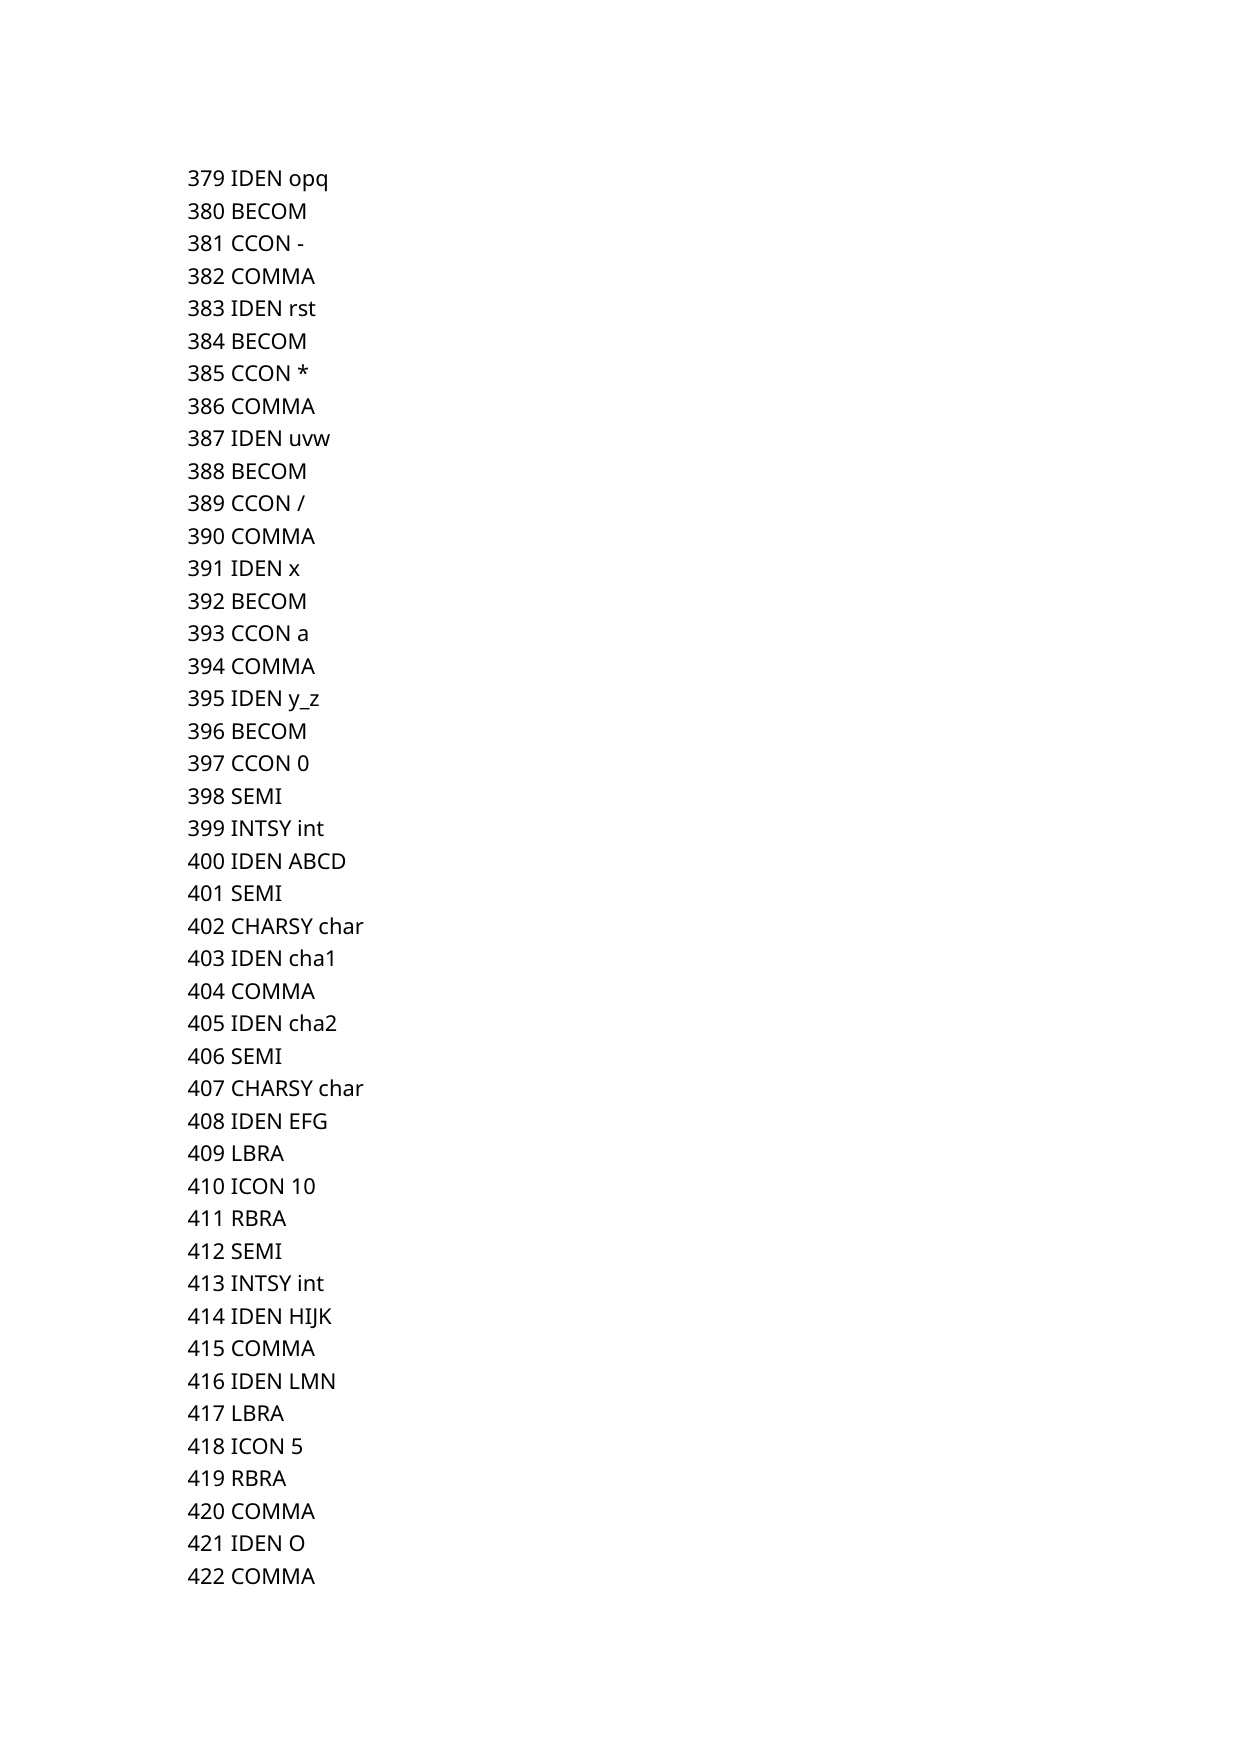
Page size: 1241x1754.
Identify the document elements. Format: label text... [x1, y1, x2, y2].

text 419 RBRA [187, 1462, 1053, 1494]
text 400 IDEN ABCD [187, 844, 1053, 877]
text 410 ICON 10 [187, 1169, 1053, 1202]
text 380 BECOM [187, 194, 1053, 227]
text 389 CCON / [187, 487, 1053, 519]
text 397 CCON 0 [187, 747, 1053, 779]
text 394 COMMA [187, 649, 1053, 682]
text 379 IDEN opq [187, 162, 1053, 194]
text 390 COMMA [187, 519, 1053, 552]
text 399 INTSY int [187, 812, 1053, 844]
text 385 CCON * [187, 357, 1053, 389]
text 414 IDEN HIJK [187, 1299, 1053, 1332]
text 398 SEMI [187, 779, 1053, 812]
text 409 LBRA [187, 1137, 1053, 1169]
text 411 RBRA [187, 1202, 1053, 1234]
text 395 IDEN y_z [187, 682, 1053, 714]
text 408 IDEN EFG [187, 1104, 1053, 1137]
text 417 LBRA [187, 1397, 1053, 1429]
text 418 ICON 5 [187, 1429, 1053, 1462]
text 421 IDEN O [187, 1527, 1053, 1559]
text 412 SEMI [187, 1234, 1053, 1267]
text 392 BECOM [187, 584, 1053, 617]
text 387 IDEN uvw [187, 422, 1053, 454]
text 422 COMMA [187, 1559, 1053, 1592]
text 391 IDEN x [187, 552, 1053, 584]
text 407 CHARSY char [187, 1072, 1053, 1104]
text 382 COMMA [187, 259, 1053, 292]
text 416 IDEN LMN [187, 1364, 1053, 1397]
text 381 CCON - [187, 227, 1053, 259]
text 405 IDEN cha2 [187, 1007, 1053, 1039]
text 402 CHARSY char [187, 909, 1053, 942]
text 388 BECOM [187, 454, 1053, 487]
text 420 COMMA [187, 1494, 1053, 1527]
text 404 COMMA [187, 974, 1053, 1007]
text 396 BECOM [187, 714, 1053, 747]
text 413 INTSY int [187, 1267, 1053, 1299]
text 415 COMMA [187, 1332, 1053, 1364]
text 403 IDEN cha1 [187, 942, 1053, 974]
text 401 SEMI [187, 877, 1053, 909]
text 393 CCON a [187, 617, 1053, 649]
text 406 SEMI [187, 1039, 1053, 1072]
text 386 COMMA [187, 389, 1053, 422]
text 383 IDEN rst [187, 292, 1053, 324]
text 384 BECOM [187, 324, 1053, 357]
